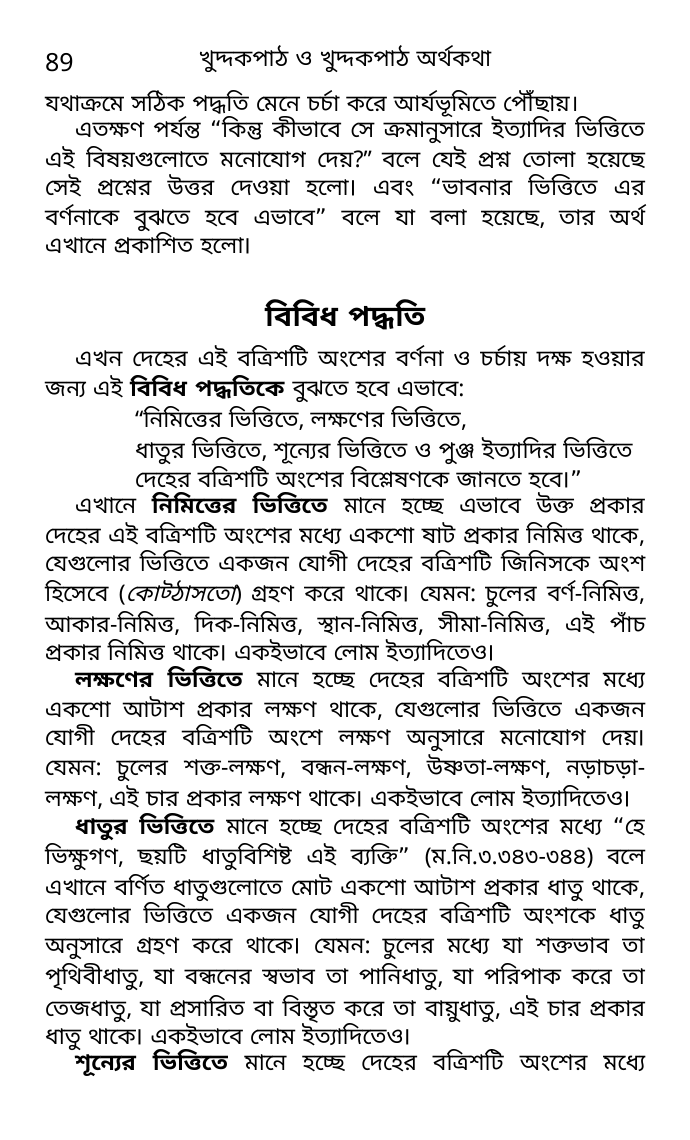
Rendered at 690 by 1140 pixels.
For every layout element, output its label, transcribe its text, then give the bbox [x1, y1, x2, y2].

text ধাতুর ভিত্তিতে, শূন্যের ভিত্তিতে ও পুঞ্জ ইত্যাদির ভিত্তিতে [45, 434, 645, 466]
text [45, 90, 645, 117]
text দেহের বত্রিশটি অংশের বিশ্লেষণকে জানতে হবে।” [45, 466, 645, 492]
text এতক্ষণ পর্যন্ত “কিন্তু কীভাবে সে ক্রমানুসারে ইত্যাদির ভিত্তিতে এই বিষয়গুলোতে মনোযোগ দেয়?” বলে যেই প্রশ্ন তোলা হয়েছে সেই প্রশ্নের উত্তর দেওয়া হলো। এবং “ভাবনার ভিত্তিতে এর বর্ণনাকে বুঝতে হবে এভাবে” বলে যা বলা হয়েছে, তার অর্থ এখানে প্রকাশিত হলো। [45, 117, 645, 259]
text ধাতুর ভিত্তিতে মানে হচ্ছে দেহের বত্রিশটি অংশের মধ্যে “হে ভিক্ষুগণ, ছয়টি ধাতুবিশিষ্ট এই ব্যক্তি” (ম.নি.৩.৩৪৩-৩৪৪) বলে এখানে বর্ণিত ধাতুগুলোতে মোট একশো আটাশ প্রকার ধাতু থাকে, যেগুলোর ভিত্তিতে একজন যোগী দেহের বত্রিশটি অংশকে ধাতু অনুসারে গ্রহণ করে থাকে। যেমন: চুলের মধ্যে যা শক্তভাব তা পৃথিবীধাতু, যা বন্ধনের স্বভাব তা পানিধাতু, যা পরিপাক করে তা তেজধাতু, যা প্রসারিত বা বিস্তৃত করে তা বায়ুধাতু, এই চার প্রকার ধাতু থাকে। একইভাবে লোম ইত্যাদিতেও। [45, 813, 645, 1049]
subtitle বিবিধ পদ্ধতি [45, 299, 645, 333]
text “নিমিত্তের ভিত্তিতে, লক্ষণের ভিত্তিতে, [45, 403, 645, 434]
text লক্ষণের ভিত্তিতে মানে হচ্ছে দেহের বত্রিশটি অংশের মধ্যে একশো আটাশ প্রকার লক্ষণ থাকে, যেগুলোর ভিত্তিতে একজন যোগী দেহের বত্রিশটি অংশে লক্ষণ অনুসারে মনোযোগ দেয়। যেমন: চুলের শক্ত-লক্ষণ, বন্ধন-লক্ষণ, উষ্ণতা-লক্ষণ, নড়াচড়া-লক্ষণ, এই চার প্রকার লক্ষণ থাকে। একইভাবে লোম ইত্যাদিতেও। [45, 666, 645, 813]
text এখানে নিমিত্তের ভিত্তিতে মানে হচ্ছে এভাবে উক্ত প্রকার দেহের এই বত্রিশটি অংশের মধ্যে একশো ষাট প্রকার নিমিত্ত থাকে, যেগুলোর ভিত্তিতে একজন যোগী দেহের বত্রিশটি জিনিসকে অংশ হিসেবে (কোট্ঠাসতো) গ্রহণ করে থাকে। যেমন: চুলের বর্ণ-নিমিত্ত, আকার-নিমিত্ত, দিক-নিমিত্ত, স্থান-নিমিত্ত, সীমা-নিমিত্ত, এই পাঁচ প্রকার নিমিত্ত থাকে। একইভাবে লোম ইত্যাদিতেও। [45, 492, 645, 666]
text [45, 1049, 645, 1076]
text এখন দেহের এই বত্রিশটি অংশের বর্ণনা ও চর্চায় দক্ষ হওয়ার জন্য এই বিবিধ পদ্ধতিকে বুঝতে হবে এভাবে: [45, 345, 645, 403]
